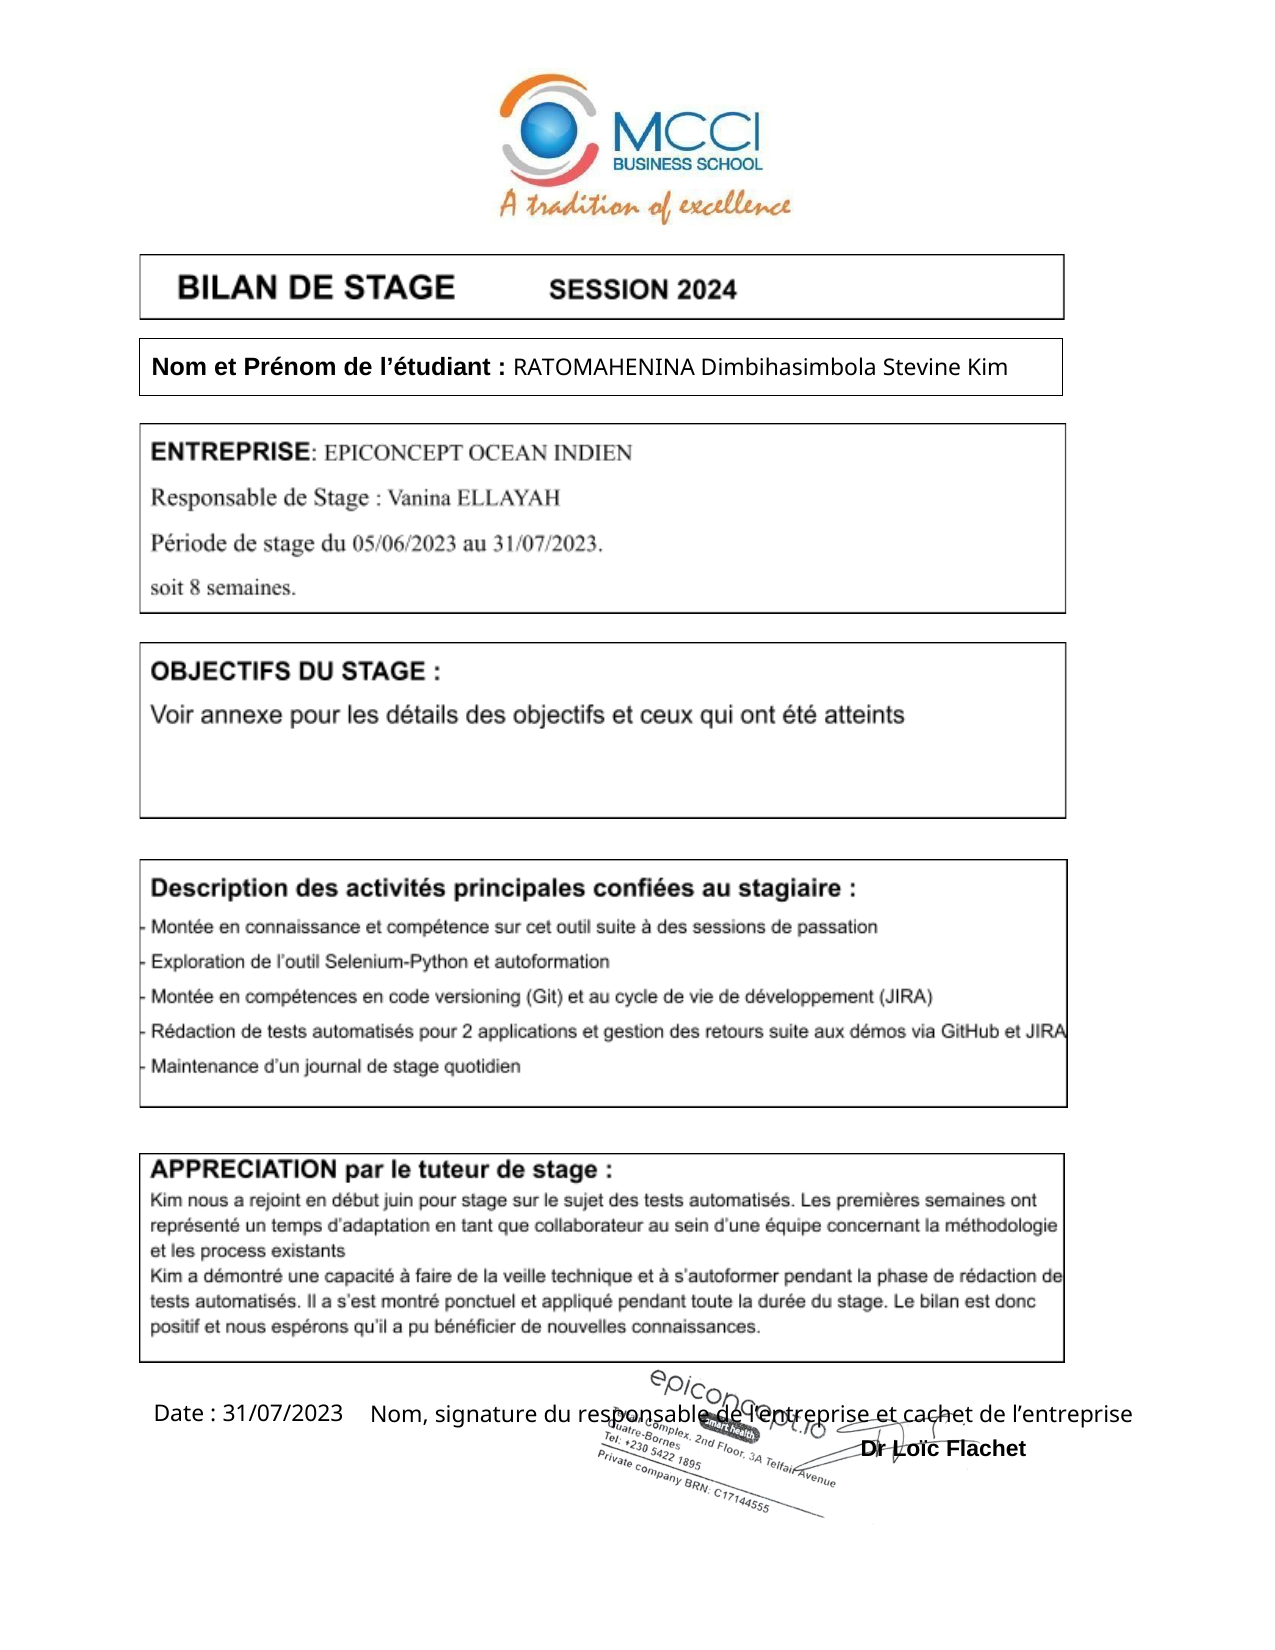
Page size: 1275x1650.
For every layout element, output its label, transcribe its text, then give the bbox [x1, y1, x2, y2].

text Dr Loïc Flachet [485, 1379, 1048, 1461]
picture [139, 423, 1067, 614]
picture [491, 68, 794, 228]
picture [139, 642, 1067, 819]
picture [595, 1461, 995, 1531]
picture [139, 254, 1065, 320]
picture [139, 1153, 1065, 1379]
picture [139, 859, 1068, 1108]
